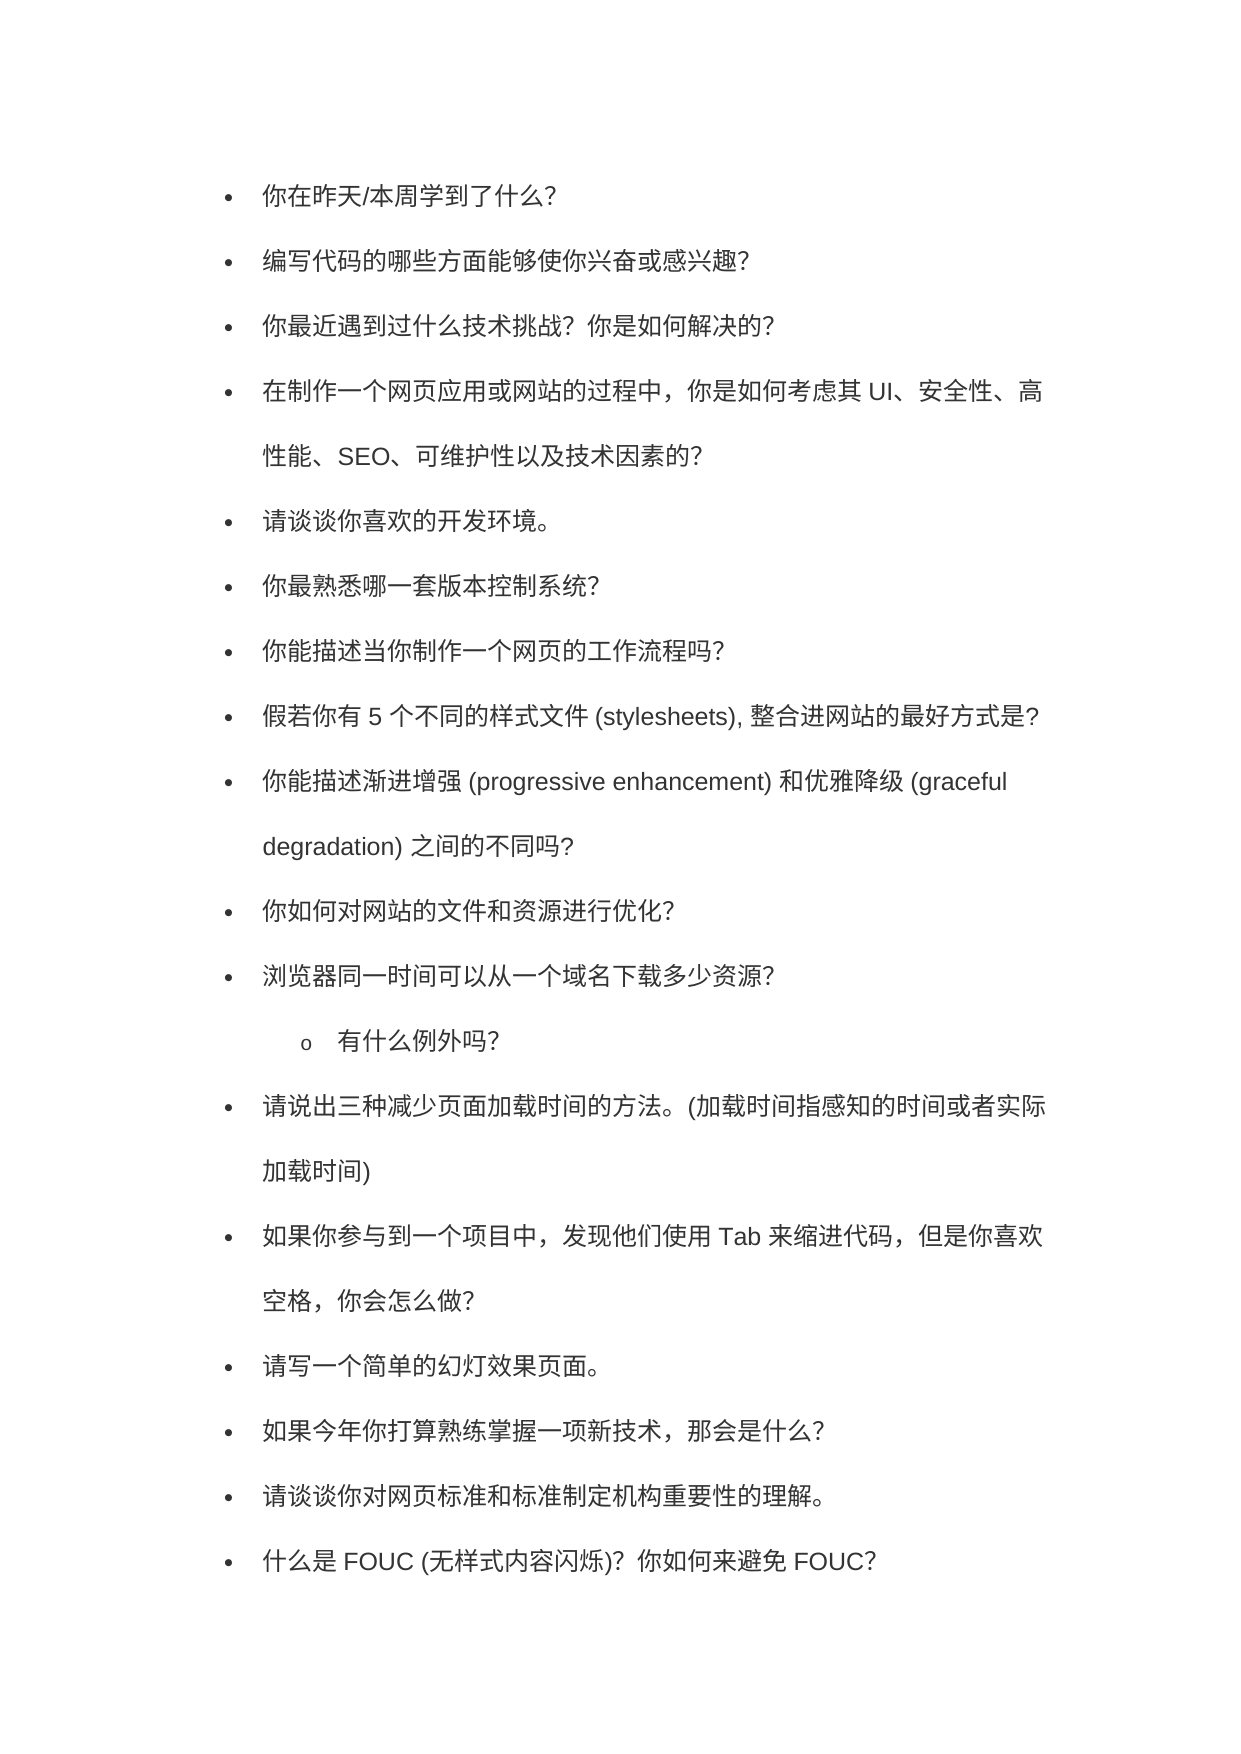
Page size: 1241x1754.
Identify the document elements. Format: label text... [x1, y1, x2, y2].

list 你如何对网站的文件和资源进行优化？ [225, 877, 1053, 942]
list 什么是 FOUC (无样式内容闪烁)？你如何来避免 FOUC？ [225, 1527, 1053, 1592]
list 假若你有 5 个不同的样式文件 (stylesheets), 整合进网站的最好方式是? [225, 682, 1053, 747]
list 你最熟悉哪一套版本控制系统？ [225, 552, 1053, 617]
list 你最近遇到过什么技术挑战？你是如何解决的？ [225, 292, 1053, 357]
list 如果今年你打算熟练掌握一项新技术，那会是什么？ [225, 1397, 1053, 1462]
list 有什么例外吗？ [300, 1007, 1053, 1072]
list 你能描述渐进增强 (progressive enhancement) 和优雅降级 (graceful degradation) 之间的不同吗? [225, 747, 1053, 877]
list 请写一个简单的幻灯效果页面。 [225, 1332, 1053, 1397]
list 你能描述当你制作一个网页的工作流程吗？ [225, 617, 1053, 682]
list 你在昨天/本周学到了什么？ [225, 162, 1053, 227]
list 请谈谈你喜欢的开发环境。 [225, 487, 1053, 552]
list 如果你参与到一个项目中，发现他们使用 Tab 来缩进代码，但是你喜欢空格，你会怎么做？ [225, 1202, 1053, 1332]
list 浏览器同一时间可以从一个域名下载多少资源？ [225, 942, 1053, 1007]
list 编写代码的哪些方面能够使你兴奋或感兴趣？ [225, 227, 1053, 292]
list 请说出三种减少页面加载时间的方法。(加载时间指感知的时间或者实际加载时间) [225, 1072, 1053, 1202]
list 在制作一个网页应用或网站的过程中，你是如何考虑其 UI、安全性、高性能、SEO、可维护性以及技术因素的？ [225, 357, 1053, 487]
list 请谈谈你对网页标准和标准制定机构重要性的理解。 [225, 1462, 1053, 1527]
